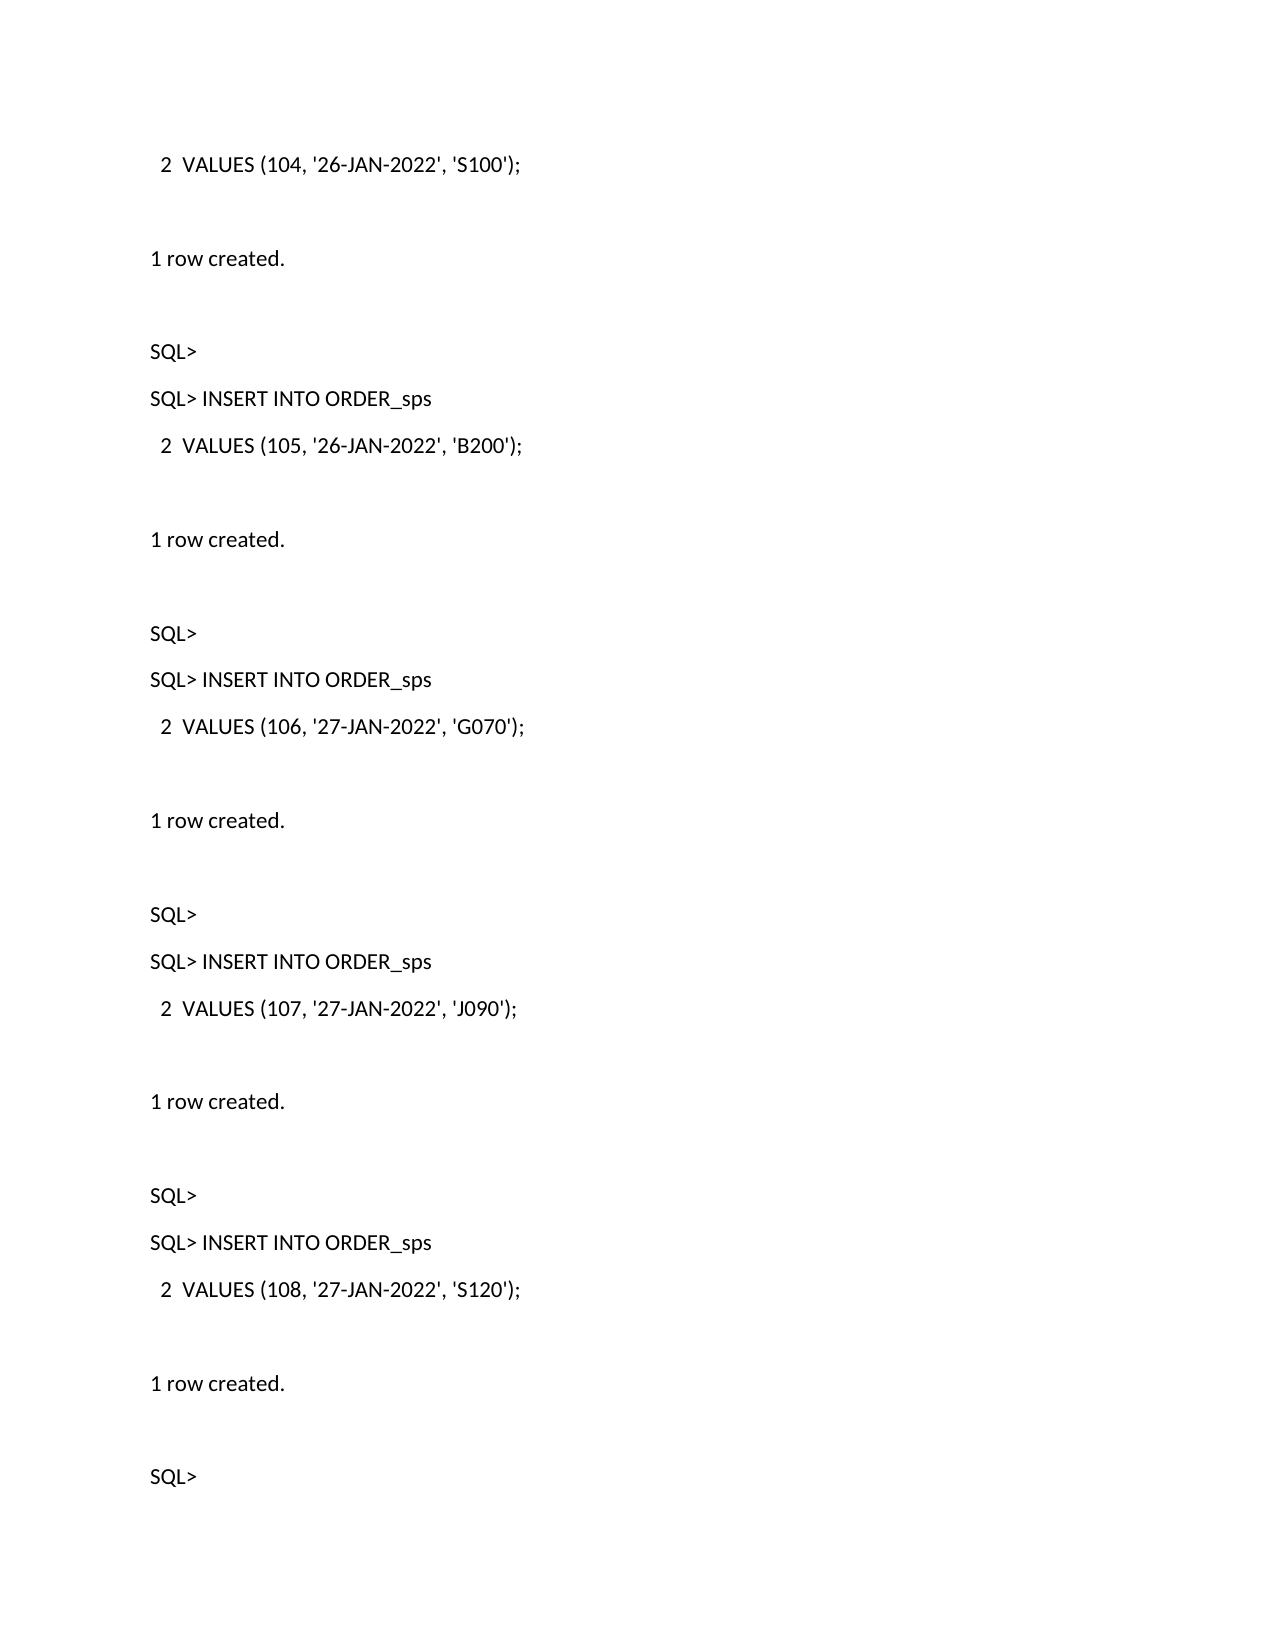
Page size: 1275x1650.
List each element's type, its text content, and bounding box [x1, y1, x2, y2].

text SQL> INSERT INTO ORDER_sps [150, 1228, 1125, 1256]
text SQL> [150, 900, 1125, 928]
text 2 VALUES (107, '27-JAN-2022', 'J090'); [150, 994, 1125, 1022]
text 1 row created. [150, 1087, 1125, 1116]
text 1 row created. [150, 1369, 1125, 1397]
text 2 VALUES (106, '27-JAN-2022', 'G070'); [150, 712, 1125, 741]
text SQL> [150, 1181, 1125, 1209]
text 2 VALUES (105, '26-JAN-2022', 'B200'); [150, 431, 1125, 459]
text 2 VALUES (104, '26-JAN-2022', 'S100'); [150, 150, 1125, 178]
text SQL> INSERT INTO ORDER_sps [150, 666, 1125, 694]
text 1 row created. [150, 244, 1125, 272]
text SQL> [150, 337, 1125, 366]
text SQL> [150, 1462, 1125, 1491]
text SQL> INSERT INTO ORDER_sps [150, 384, 1125, 412]
text SQL> [150, 619, 1125, 647]
text SQL> INSERT INTO ORDER_sps [150, 947, 1125, 975]
text 1 row created. [150, 806, 1125, 834]
text 1 row created. [150, 525, 1125, 553]
text 2 VALUES (108, '27-JAN-2022', 'S120'); [150, 1275, 1125, 1303]
